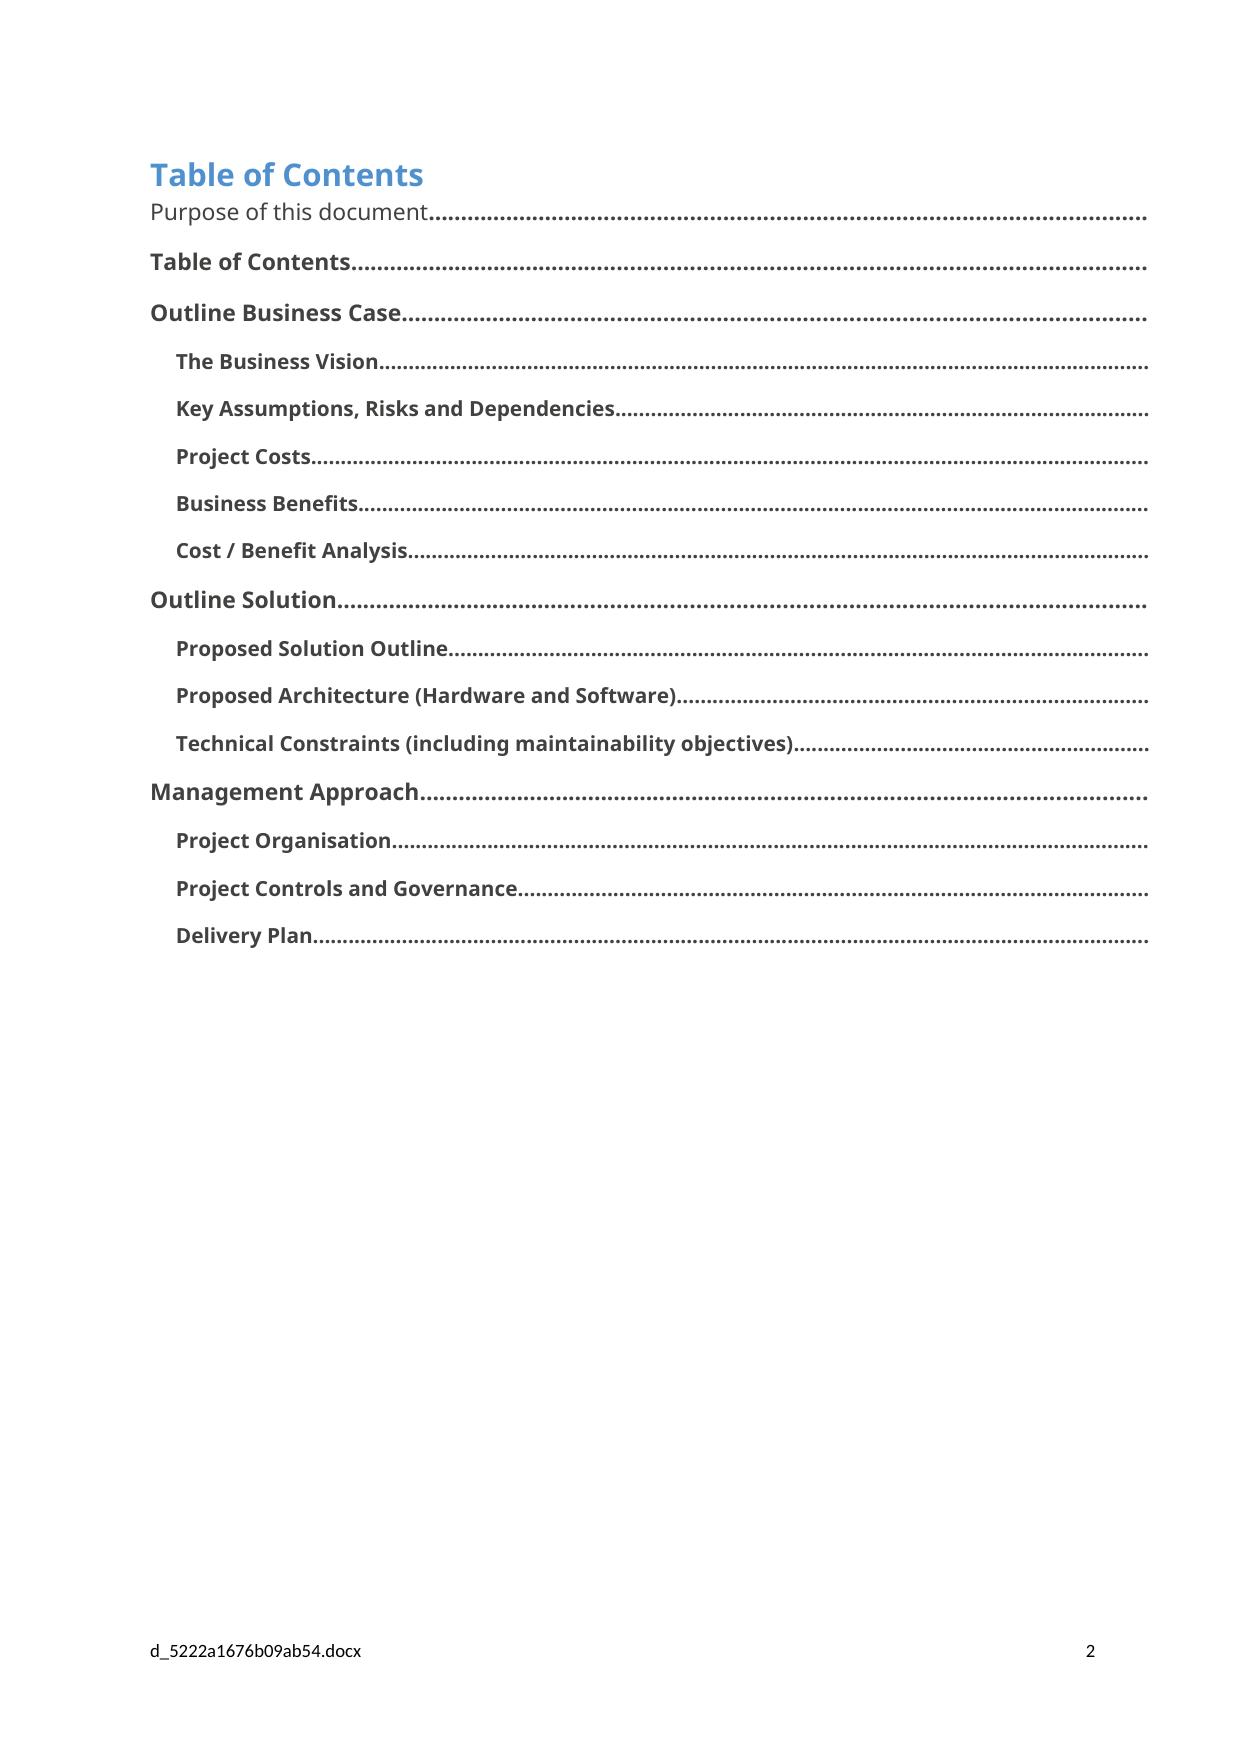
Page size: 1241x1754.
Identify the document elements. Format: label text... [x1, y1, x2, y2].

text Key Assumptions, Risks and Dependencies 3 [176, 394, 1120, 423]
text Outline Solution 3 [150, 584, 1120, 615]
text Project Costs 3 [176, 442, 1120, 470]
text Proposed Architecture (Hardware and Software) 3 [176, 681, 1120, 710]
text Purpose of this document 1 [150, 196, 1120, 227]
text Project Controls and Governance 4 [176, 874, 1120, 902]
subtitle Table of Contents [150, 153, 1120, 196]
text Project Organisation 4 [176, 826, 1120, 855]
text Business Benefits 3 [176, 489, 1120, 517]
text Management Approach 4 [150, 776, 1120, 807]
text Outline Business Case 3 [150, 297, 1120, 328]
text Table of Contents 2 [150, 246, 1120, 278]
text Cost / Benefit Analysis 3 [176, 536, 1120, 565]
text The Business Vision 3 [176, 347, 1120, 376]
text Technical Constraints (including maintainability objectives) 4 [176, 729, 1120, 757]
text Delivery Plan 4 [176, 921, 1120, 949]
text Proposed Solution Outline. 3 [176, 634, 1120, 662]
